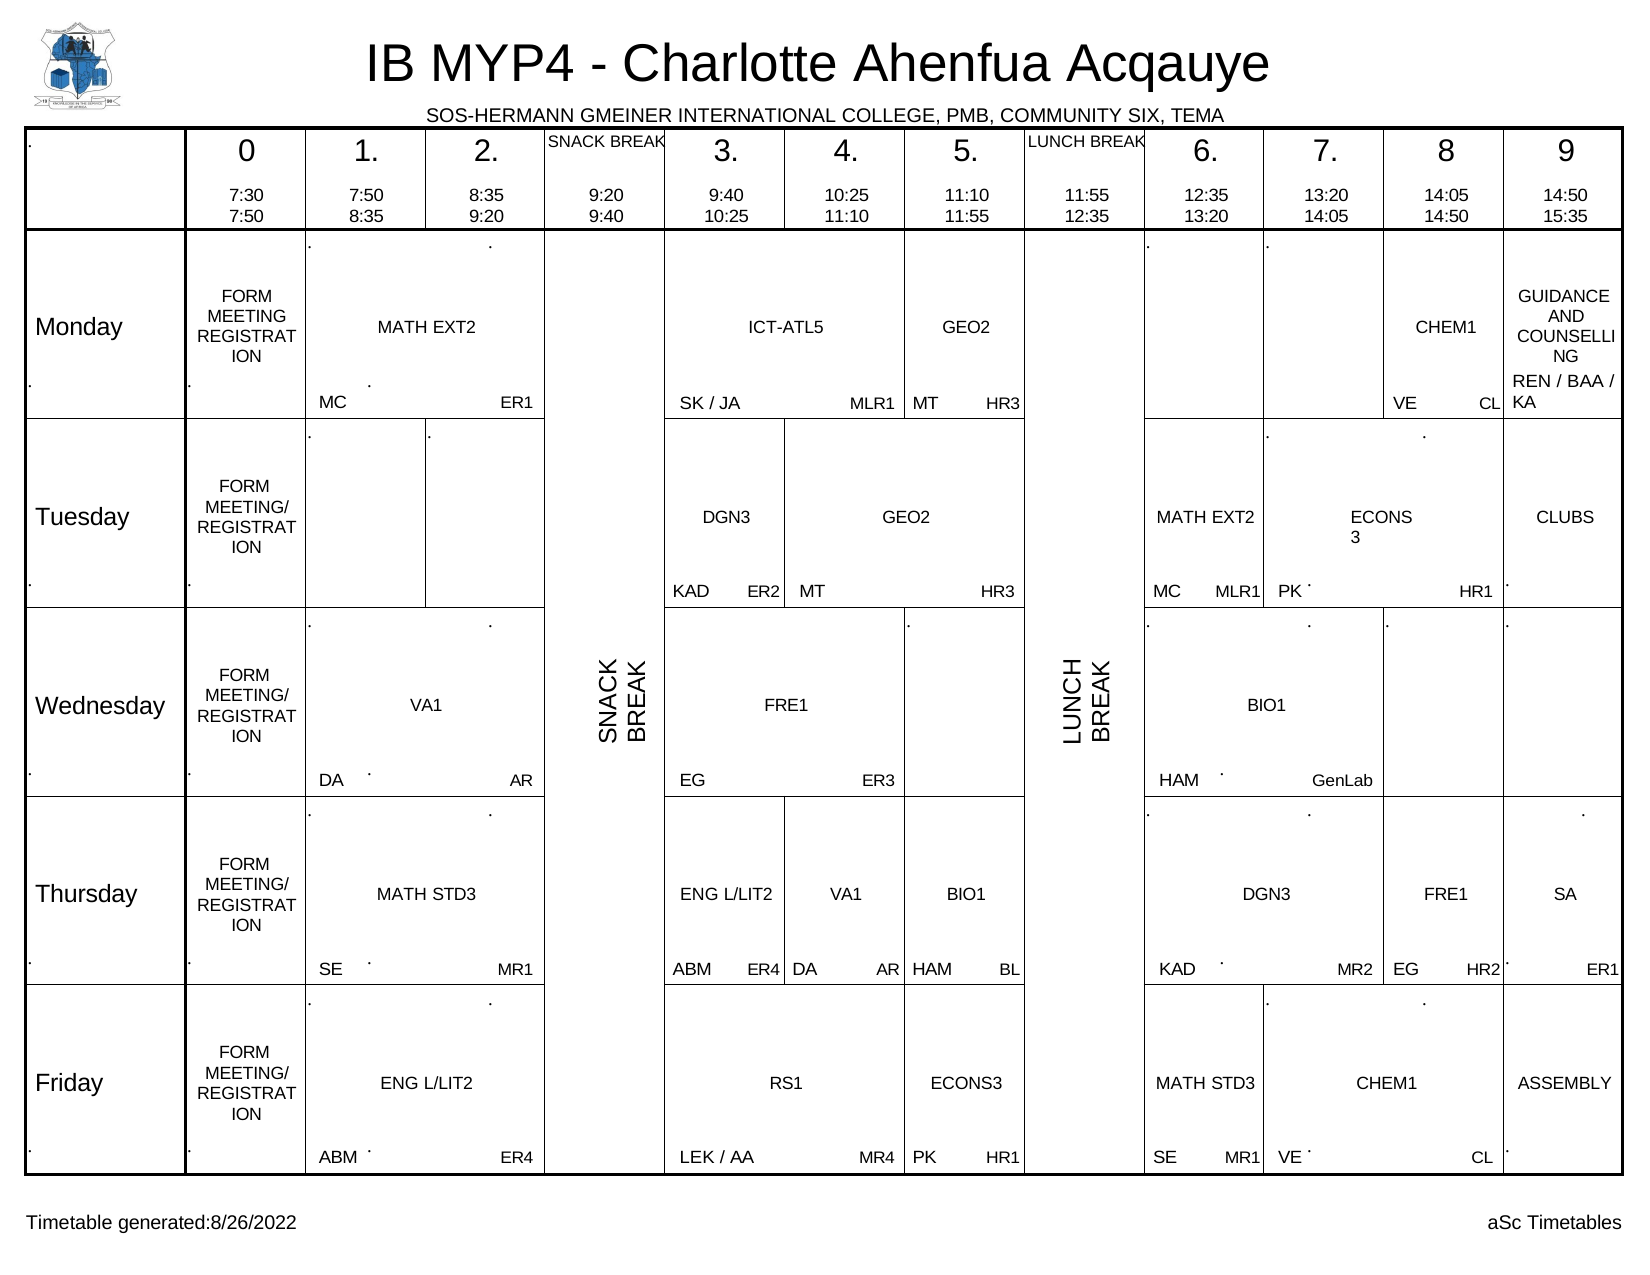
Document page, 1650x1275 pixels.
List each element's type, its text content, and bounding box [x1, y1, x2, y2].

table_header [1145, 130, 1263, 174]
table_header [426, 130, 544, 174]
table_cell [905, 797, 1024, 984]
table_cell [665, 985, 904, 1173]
text SOS-HERMANN GMEINER INTERNATIONAL COLLEGE, PMB, COMMUNITY SIX, TEMA [222, 104, 1428, 126]
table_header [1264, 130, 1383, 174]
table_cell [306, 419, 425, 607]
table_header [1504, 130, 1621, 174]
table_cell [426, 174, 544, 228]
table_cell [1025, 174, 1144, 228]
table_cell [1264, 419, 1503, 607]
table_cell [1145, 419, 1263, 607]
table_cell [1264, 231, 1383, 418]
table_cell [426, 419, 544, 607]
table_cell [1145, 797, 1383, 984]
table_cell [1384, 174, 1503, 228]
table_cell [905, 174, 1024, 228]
subtitle IB MYP4 - Charlotte Ahenfua Acqauye [222, 32, 1414, 93]
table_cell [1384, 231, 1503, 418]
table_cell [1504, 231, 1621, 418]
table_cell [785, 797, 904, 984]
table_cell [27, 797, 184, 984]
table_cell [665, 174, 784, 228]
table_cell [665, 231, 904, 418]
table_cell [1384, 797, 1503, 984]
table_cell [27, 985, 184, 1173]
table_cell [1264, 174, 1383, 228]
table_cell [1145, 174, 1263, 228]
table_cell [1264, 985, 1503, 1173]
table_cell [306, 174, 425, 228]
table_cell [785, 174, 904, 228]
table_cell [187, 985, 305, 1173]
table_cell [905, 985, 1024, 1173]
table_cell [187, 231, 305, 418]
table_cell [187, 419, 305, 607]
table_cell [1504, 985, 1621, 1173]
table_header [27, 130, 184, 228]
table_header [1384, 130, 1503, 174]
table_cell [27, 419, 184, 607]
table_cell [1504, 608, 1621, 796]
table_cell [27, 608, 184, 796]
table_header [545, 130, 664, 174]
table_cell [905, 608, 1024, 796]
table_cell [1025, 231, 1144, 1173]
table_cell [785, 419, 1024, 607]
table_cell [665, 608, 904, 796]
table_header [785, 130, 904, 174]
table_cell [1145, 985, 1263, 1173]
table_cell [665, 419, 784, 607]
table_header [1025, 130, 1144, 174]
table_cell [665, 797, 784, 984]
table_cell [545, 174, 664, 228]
picture [33, 21, 124, 111]
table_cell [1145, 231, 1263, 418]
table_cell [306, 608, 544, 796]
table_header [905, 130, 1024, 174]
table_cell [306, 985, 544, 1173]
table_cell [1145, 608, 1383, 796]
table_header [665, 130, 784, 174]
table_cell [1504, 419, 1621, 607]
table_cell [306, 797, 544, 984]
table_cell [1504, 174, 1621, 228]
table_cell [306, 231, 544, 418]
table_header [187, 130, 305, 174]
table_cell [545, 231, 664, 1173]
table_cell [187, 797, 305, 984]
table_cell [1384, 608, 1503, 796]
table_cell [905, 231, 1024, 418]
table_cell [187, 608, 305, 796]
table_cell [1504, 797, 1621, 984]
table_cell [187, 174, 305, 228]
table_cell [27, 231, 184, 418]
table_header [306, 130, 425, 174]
